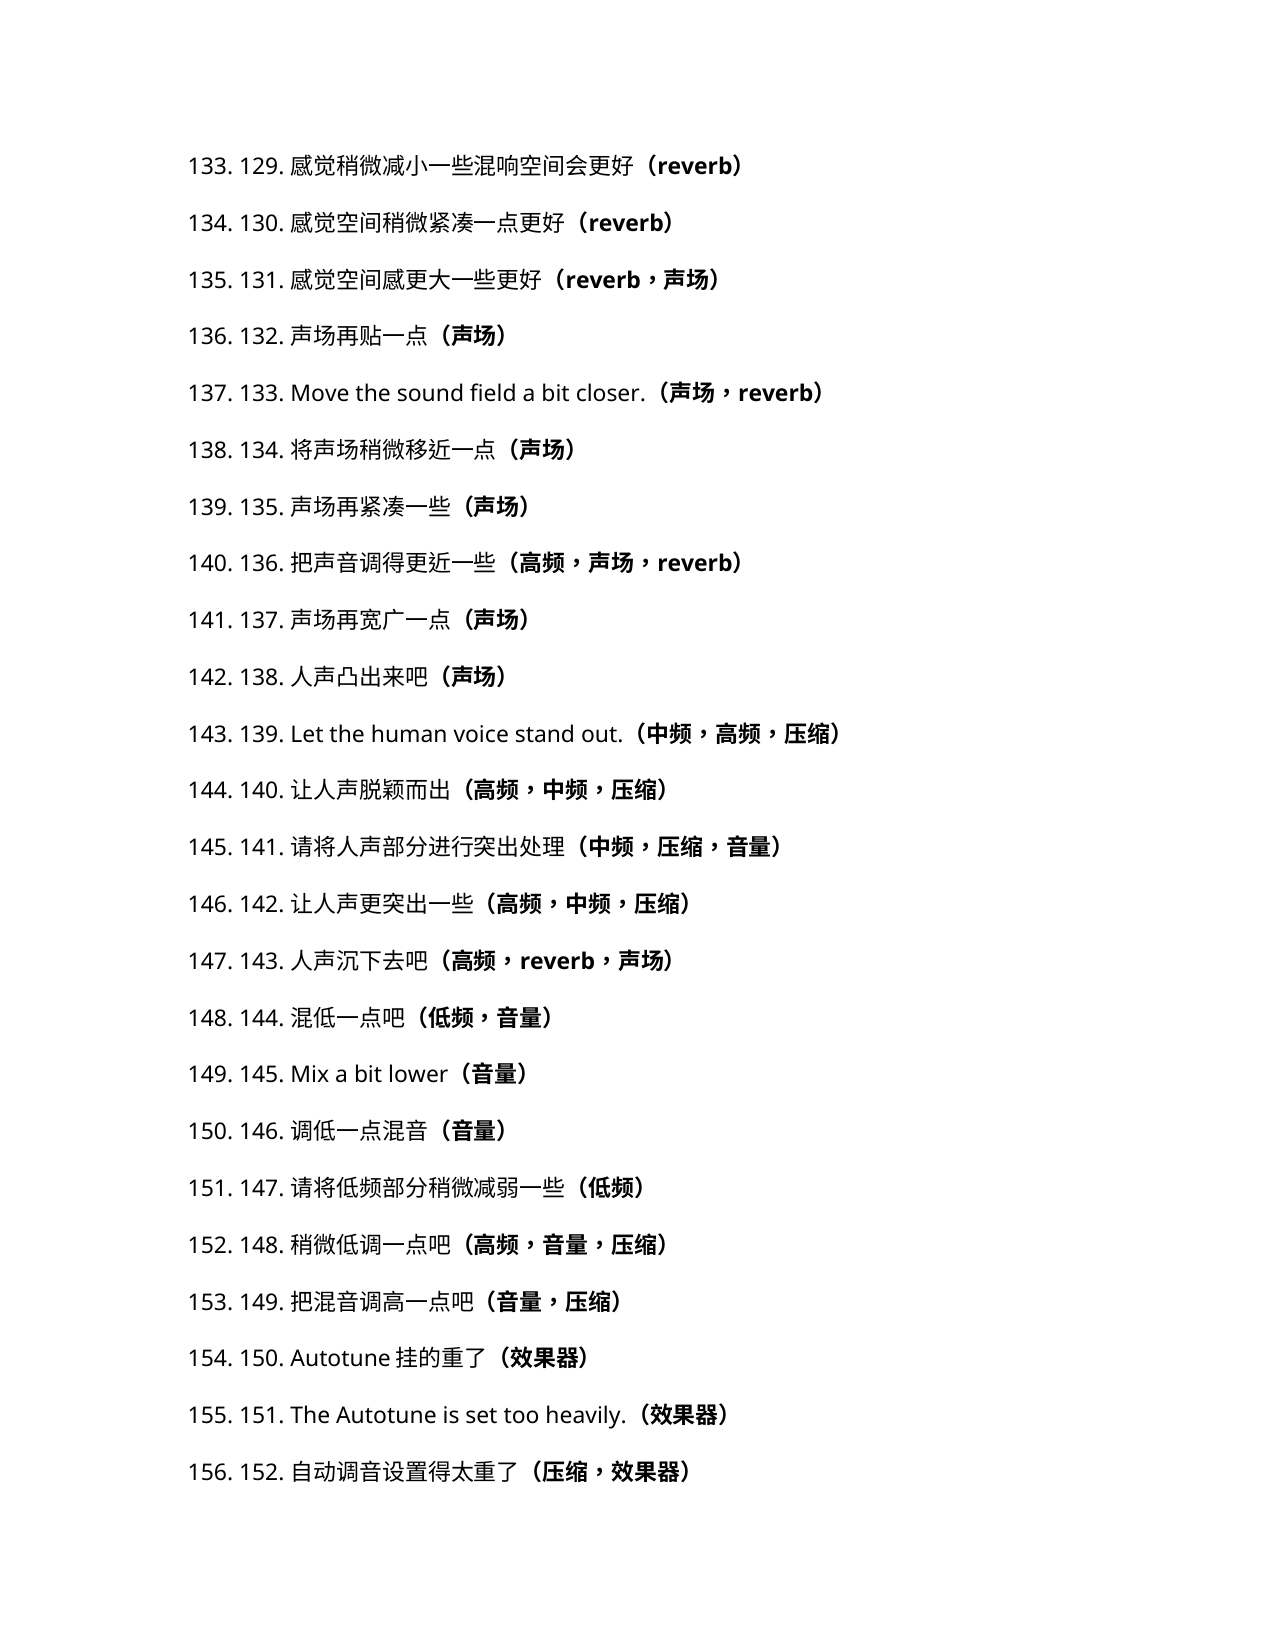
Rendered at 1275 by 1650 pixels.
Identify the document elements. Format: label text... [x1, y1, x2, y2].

text 153. 149. 把混音调高一点吧（音量，压缩） [187, 1285, 1087, 1317]
text 145. 141. 请将人声部分进行突出处理（中频，压缩，音量） [187, 831, 1087, 862]
text 138. 134. 将声场稍微移近一点（声场） [187, 434, 1087, 465]
text 133. 129. 感觉稍微减小一些混响空间会更好（reverb） [187, 150, 1087, 181]
text 135. 131. 感觉空间感更大一些更好（reverb，声场） [187, 263, 1087, 295]
text 136. 132. 声场再贴一点（声场） [187, 320, 1087, 352]
text 151. 147. 请将低频部分稍微减弱一些（低频） [187, 1172, 1087, 1203]
text 140. 136. 把声音调得更近一些（高频，声场，reverb） [187, 547, 1087, 579]
text 144. 140. 让人声脱颖而出（高频，中频，压缩） [187, 774, 1087, 806]
text 142. 138. 人声凸出来吧（声场） [187, 661, 1087, 692]
text 137. 133. Move the sound field a bit closer.（声场，reverb） [187, 377, 1087, 408]
text 146. 142. 让人声更突出一些（高频，中频，压缩） [187, 888, 1087, 919]
text 156. 152. 自动调音设置得太重了（压缩，效果器） [187, 1456, 1087, 1487]
text 143. 139. Let the human voice stand out.（中频，高频，压缩） [187, 718, 1087, 749]
text 154. 150. Autotune挂的重了（效果器） [187, 1342, 1087, 1373]
text 139. 135. 声场再紧凑一些（声场） [187, 491, 1087, 522]
text 150. 146. 调低一点混音（音量） [187, 1115, 1087, 1146]
text 149. 145. Mix a bit lower（音量） [187, 1058, 1087, 1089]
text 141. 137. 声场再宽广一点（声场） [187, 604, 1087, 635]
text 134. 130. 感觉空间稍微紧凑一点更好（reverb） [187, 207, 1087, 238]
text 152. 148. 稍微低调一点吧（高频，音量，压缩） [187, 1229, 1087, 1260]
text 148. 144. 混低一点吧（低频，音量） [187, 1002, 1087, 1033]
text 155. 151. The Autotune is set too heavily.（效果器） [187, 1399, 1087, 1430]
text 147. 143. 人声沉下去吧（高频，reverb，声场） [187, 945, 1087, 976]
